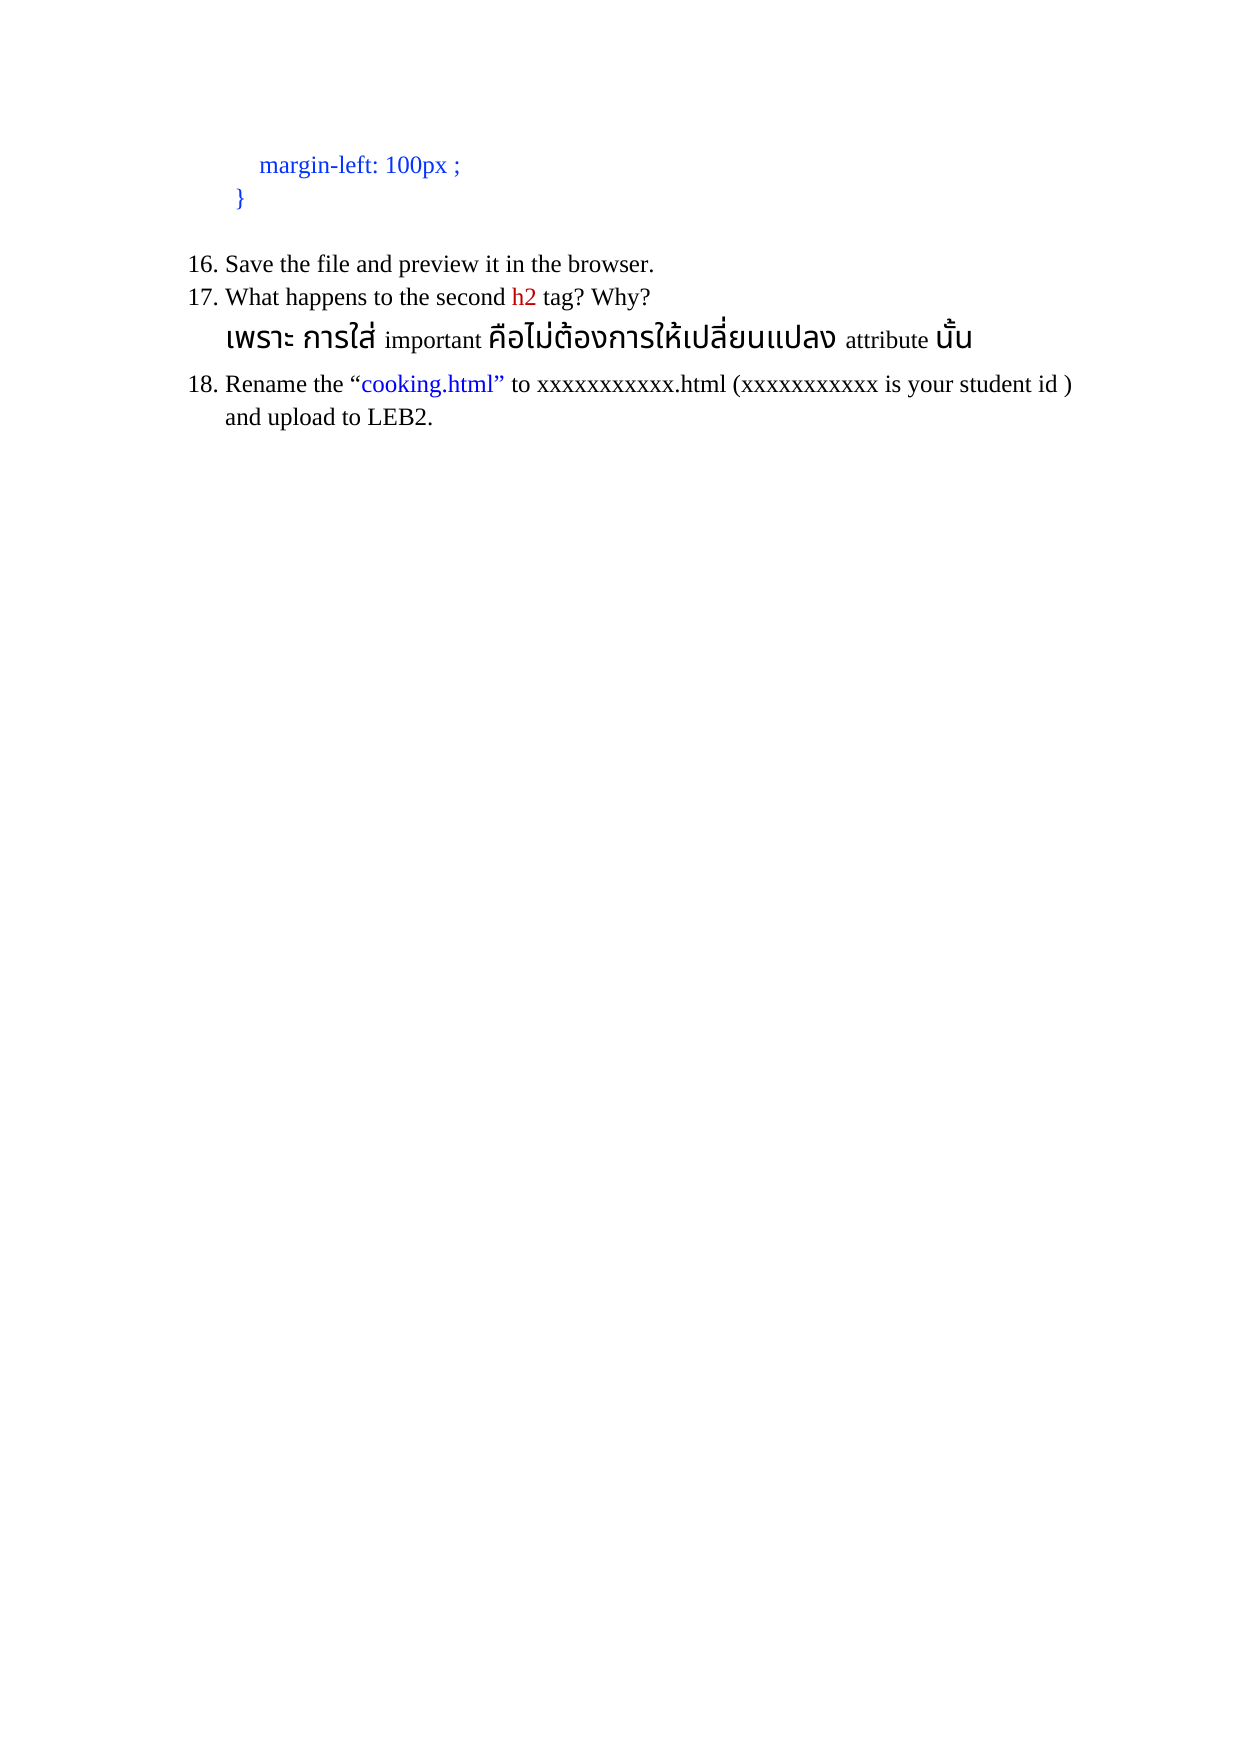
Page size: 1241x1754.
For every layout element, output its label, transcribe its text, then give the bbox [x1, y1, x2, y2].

list What happens to the second h2 tag? Why? [187, 282, 1090, 311]
list เพราะ การใส่ important คือไม่ต้องการให้เปลี่ยนแปลง attribute นั้น [225, 315, 1090, 362]
list } [209, 183, 1090, 212]
list Save the file and preview it in the browser. [187, 249, 1090, 278]
list Rename the “cooking.html” to xxxxxxxxxxx.html (xxxxxxxxxxx is your student id ) and upload to LEB2. [187, 369, 1090, 431]
list margin-left: 100px ; [209, 150, 1090, 179]
